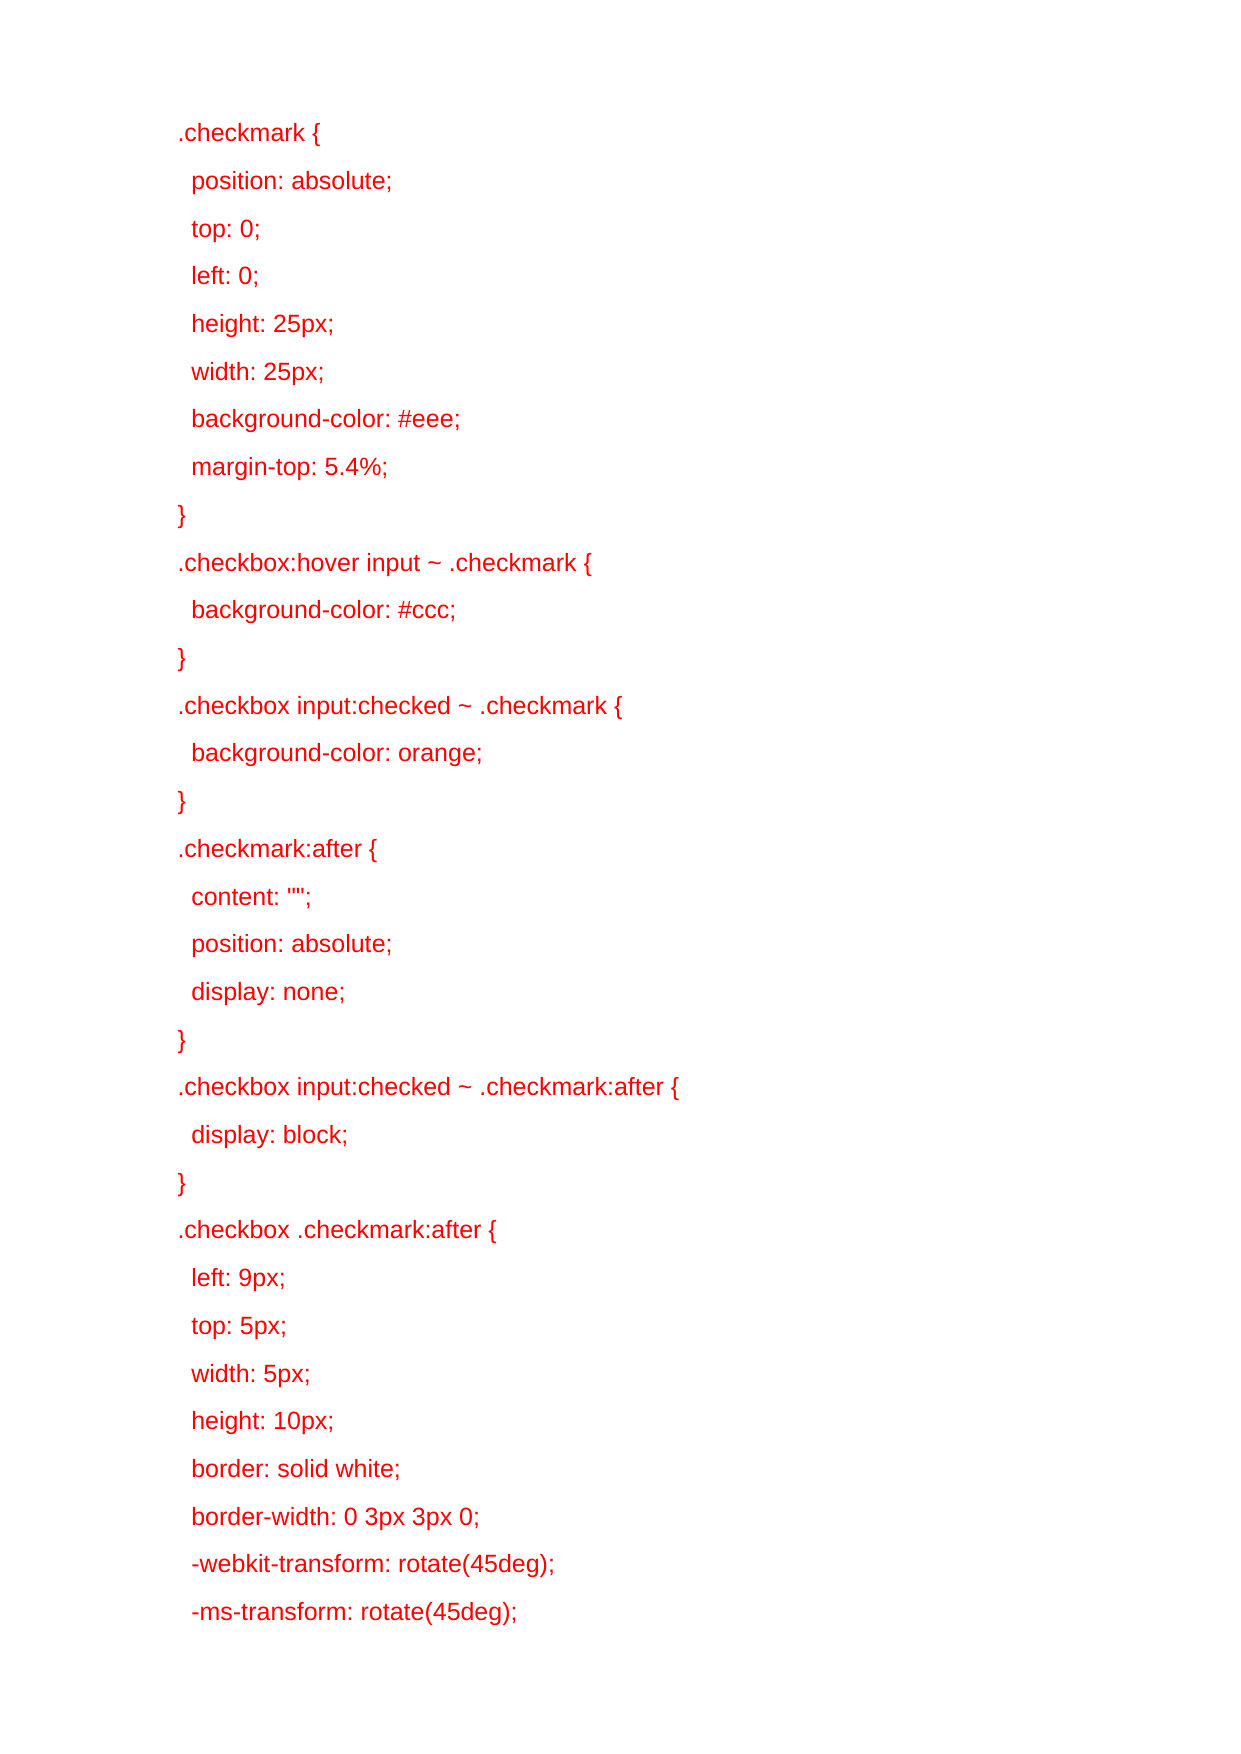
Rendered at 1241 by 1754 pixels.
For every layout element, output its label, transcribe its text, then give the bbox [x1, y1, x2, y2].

text border: solid white; [177, 1454, 1152, 1483]
text background-color: #eee; [177, 404, 1152, 433]
text border-width: 0 3px 3px 0; [177, 1502, 1152, 1530]
text position: absolute; [177, 166, 1152, 194]
text } [177, 1024, 1152, 1053]
text top: 5px; [177, 1311, 1152, 1339]
text left: 9px; [177, 1263, 1152, 1292]
text position: absolute; [177, 929, 1152, 958]
text background-color: #ccc; [177, 595, 1152, 624]
text -ms-transform: rotate(45deg); [177, 1597, 1152, 1626]
text display: block; [177, 1120, 1152, 1149]
text left: 0; [177, 261, 1152, 290]
text } [177, 786, 1152, 815]
text } [177, 1168, 1152, 1196]
text height: 25px; [177, 309, 1152, 338]
text content: ""; [177, 881, 1152, 910]
text -webkit-transform: rotate(45deg); [177, 1549, 1152, 1578]
text } [177, 643, 1152, 672]
text .checkmark:after { [177, 834, 1152, 862]
text margin-top: 5.4%; [177, 452, 1152, 481]
text top: 0; [177, 213, 1152, 242]
text .checkbox input:checked ~ .checkmark { [177, 691, 1152, 719]
text .checkmark { [177, 118, 1152, 147]
text .checkbox:hover input ~ .checkmark { [177, 547, 1152, 576]
text .checkbox .checkmark:after { [177, 1215, 1152, 1244]
text width: 5px; [177, 1358, 1152, 1387]
text width: 25px; [177, 357, 1152, 385]
text height: 10px; [177, 1406, 1152, 1435]
text .checkbox input:checked ~ .checkmark:after { [177, 1072, 1152, 1101]
text } [177, 500, 1152, 528]
text display: none; [177, 977, 1152, 1006]
text background-color: orange; [177, 738, 1152, 767]
